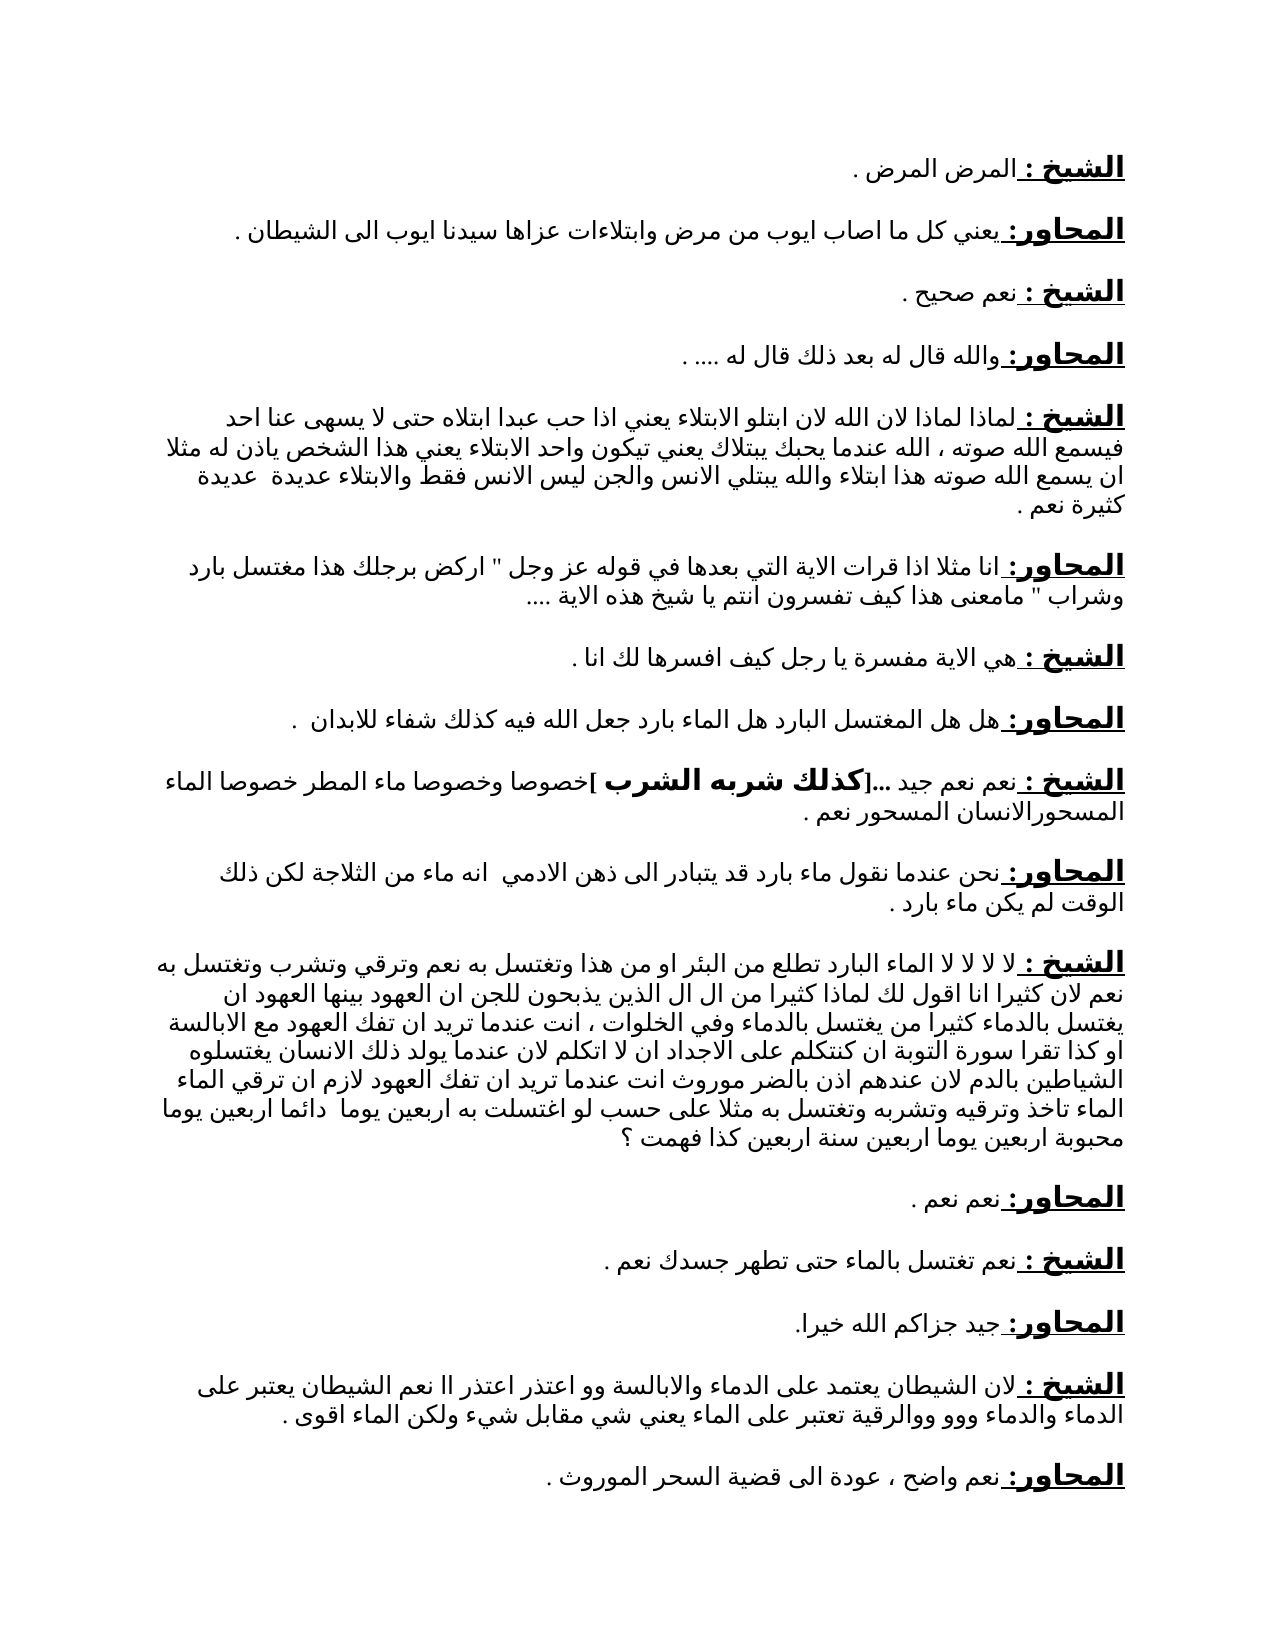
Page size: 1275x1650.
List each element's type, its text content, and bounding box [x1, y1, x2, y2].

text الشيخ : لان الشيطان يعتمد على الدماء والابالسة وو اعتذر اعتذر اا نعم الشيطان يعتبر على الدماء والدماء ووو ووالرقية تعتبر على الماء يعني شي مقابل شيء ولكن الماء اقوى . [150, 1367, 1125, 1429]
text الشيخ : نعم صحيح . [150, 274, 1125, 308]
text الشيخ : نعم نعم جيد ...[كذلك شربه الشرب ]خصوصا وخصوصا ماء المطر خصوصا الماء المسحورالانسان المسحور نعم . [150, 763, 1125, 826]
text الشيخ : نعم تغتسل بالماء حتى تطهر جسدك نعم . [150, 1242, 1125, 1276]
text المحاور: يعني كل ما اصاب ايوب من مرض وابتلاءات عزاها سيدنا ايوب الى الشيطان . [150, 212, 1125, 246]
text المحاور: والله قال له بعد ذلك قال له .... . [150, 337, 1125, 370]
text الشيخ : لا لا لا لا الماء البارد تطلع من البئر او من هذا وتغتسل به نعم وترقي وتشرب وتغتسل به نعم لان كثيرا انا اقول لك لماذا كثيرا من ال ال الذين يذبحون للجن ان العهود بينها العهود ان يغتسل بالدماء كثيرا من يغتسل بالدماء وفي الخلوات ، انت عندما تريد ان تفك العهود مع الابالسة او كذا تقرا سورة التوبة ان كنتكلم على الاجداد ان لا اتكلم لان عندما يولد ذلك الانسان يغتسلوه الشياطين بالدم لان عندهم اذن بالضر موروث انت عندما تريد ان تفك العهود لازم ان ترقي الماء الماء تاخذ وترقيه وتشربه وتغتسل به مثلا على حسب لو اغتسلت به اربعين يوما دائما اربعين يوما محبوبة اربعين يوما اربعين سنة اربعين كذا فهمت ؟ [150, 945, 1125, 1151]
text المحاور: جيد جزاكم الله خيرا. [150, 1305, 1125, 1338]
text الشيخ : هي الاية مفسرة يا رجل كيف افسرها لك انا . [150, 639, 1125, 672]
text المحاور: انا مثلا اذا قرات الاية التي بعدها في قوله عز وجل " اركض برجلك هذا مغتسل بارد وشراب " مامعنى هذا كيف تفسرون انتم يا شيخ هذه الاية .... [150, 548, 1125, 610]
text الشيخ : لماذا لماذا لان الله لان ابتلو الابتلاء يعني اذا حب عبدا ابتلاه حتى لا يسهى عنا احد فيسمع الله صوته ، الله عندما يحبك يبتلاك يعني تيكون واحد الابتلاء يعني هذا الشخص ياذن له مثلا ان يسمع الله صوته هذا ابتلاء والله يبتلي الانس والجن ليس الانس فقط والابتلاء عديدة عديدة كثيرة نعم . [150, 399, 1125, 519]
text الشيخ : المرض المرض . [150, 150, 1125, 183]
text المحاور: نعم نعم . [150, 1180, 1125, 1214]
text المحاور: نحن عندما نقول ماء بارد قد يتبادر الى ذهن الادمي انه ماء من الثلاجة لكن ذلك الوقت لم يكن ماء بارد . [150, 854, 1125, 917]
text المحاور: هل هل المغتسل البارد هل الماء بارد جعل الله فيه كذلك شفاء للابدان . [150, 701, 1125, 734]
text المحاور: نعم واضح ، عودة الى قضية السحر الموروث . [150, 1458, 1125, 1492]
